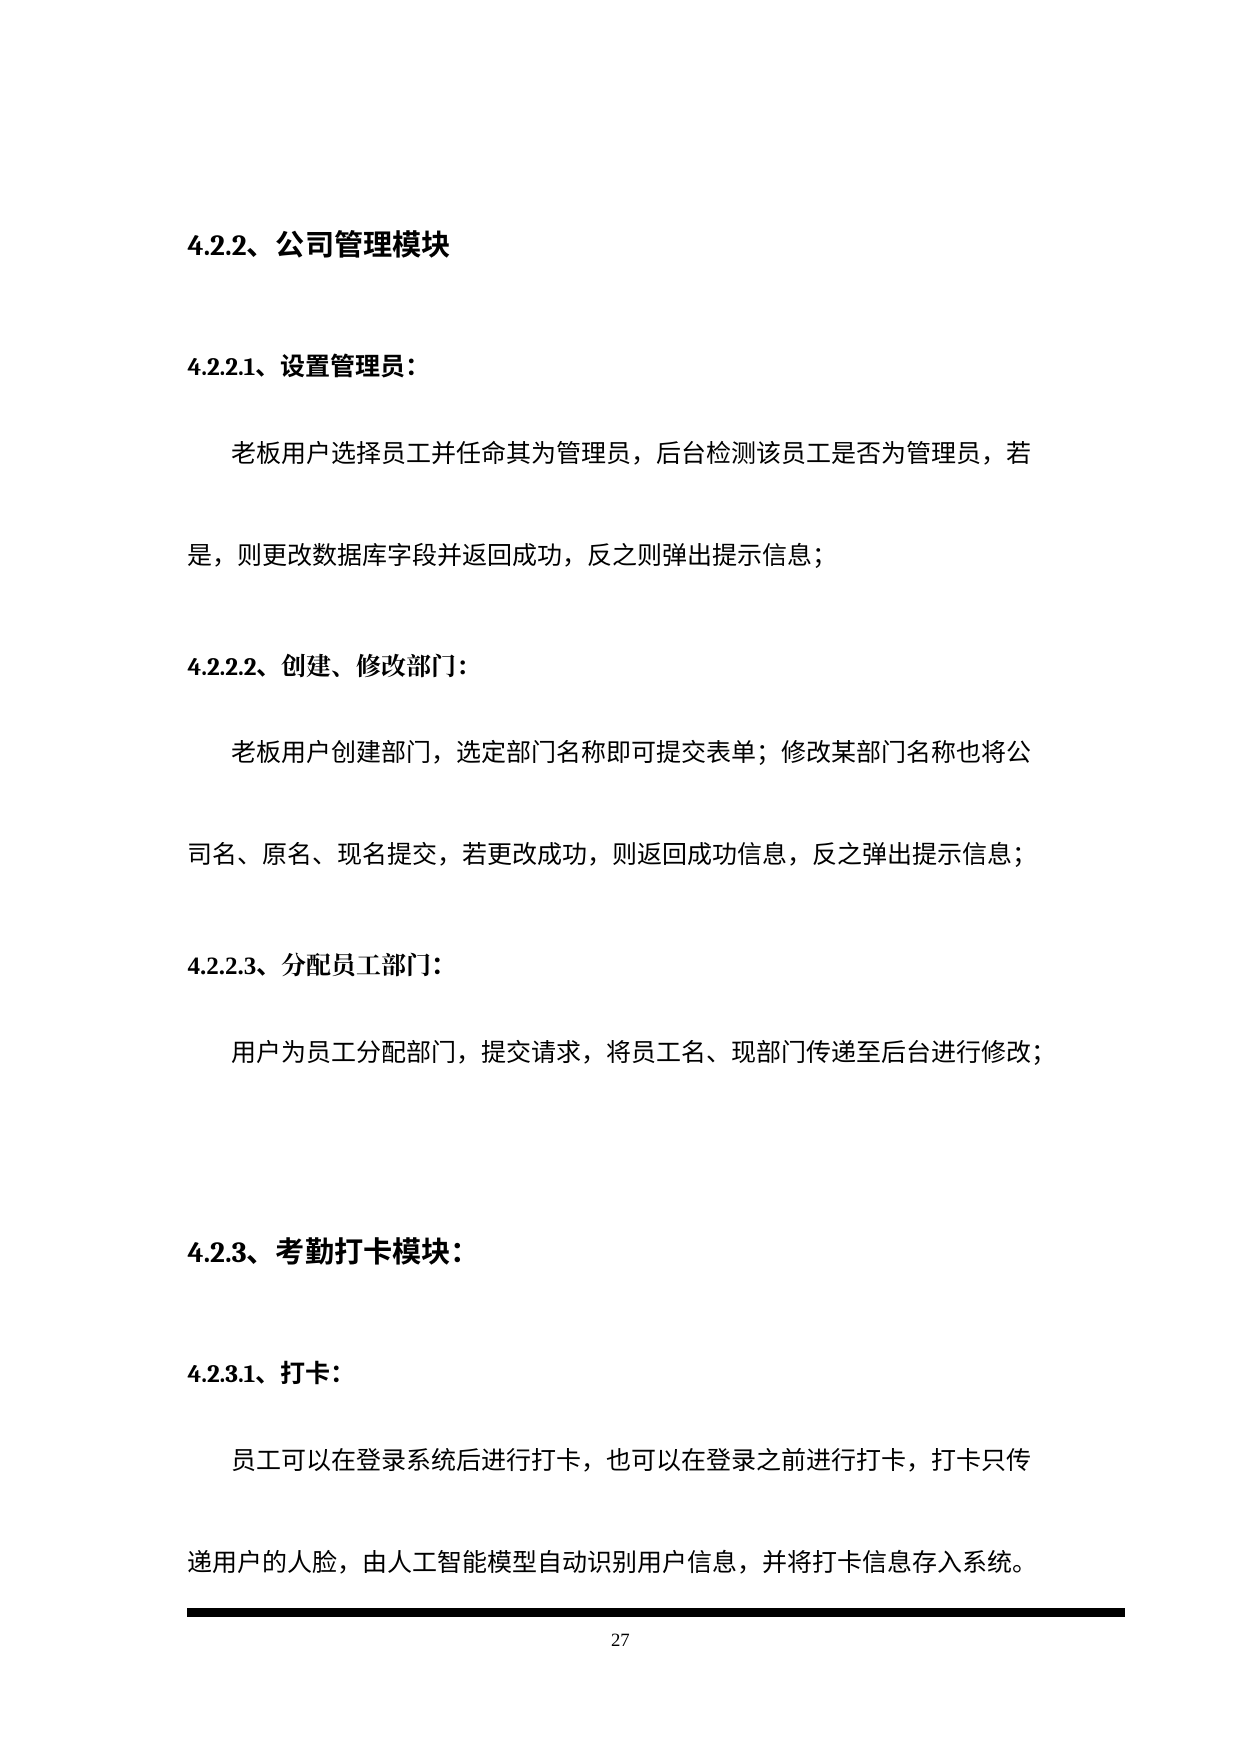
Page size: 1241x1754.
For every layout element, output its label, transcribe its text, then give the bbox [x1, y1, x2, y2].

subtitle 4.2.2.3、分配员工部门： [187, 930, 1053, 998]
text 老板用户选择员工并任命其为管理员，后台检测该员工是否为管理员，若是，则更改数据库字段并返回成功，反之则弹出提示信息； [187, 417, 1053, 587]
subtitle 4.2.3、考勤打卡模块： [187, 1216, 1053, 1284]
subtitle 4.2.2.1、设置管理员： [187, 331, 1053, 399]
subtitle 4.2.2、公司管理模块 [187, 209, 1053, 277]
text 老板用户创建部门，选定部门名称即可提交表单；修改某部门名称也将公司名、原名、现名提交，若更改成功，则返回成功信息，反之弹出提示信息； [187, 717, 1053, 887]
subtitle 4.2.2.2、创建、修改部门： [187, 630, 1053, 698]
text 员工可以在登录系统后进行打卡，也可以在登录之前进行打卡，打卡只传递用户的人脸，由人工智能模型自动识别用户信息，并将打卡信息存入系统。 [187, 1424, 1053, 1594]
subtitle 4.2.3.1、打卡： [187, 1338, 1053, 1406]
text 用户为员工分配部门，提交请求，将员工名、现部门传递至后台进行修改； [187, 1016, 1053, 1084]
